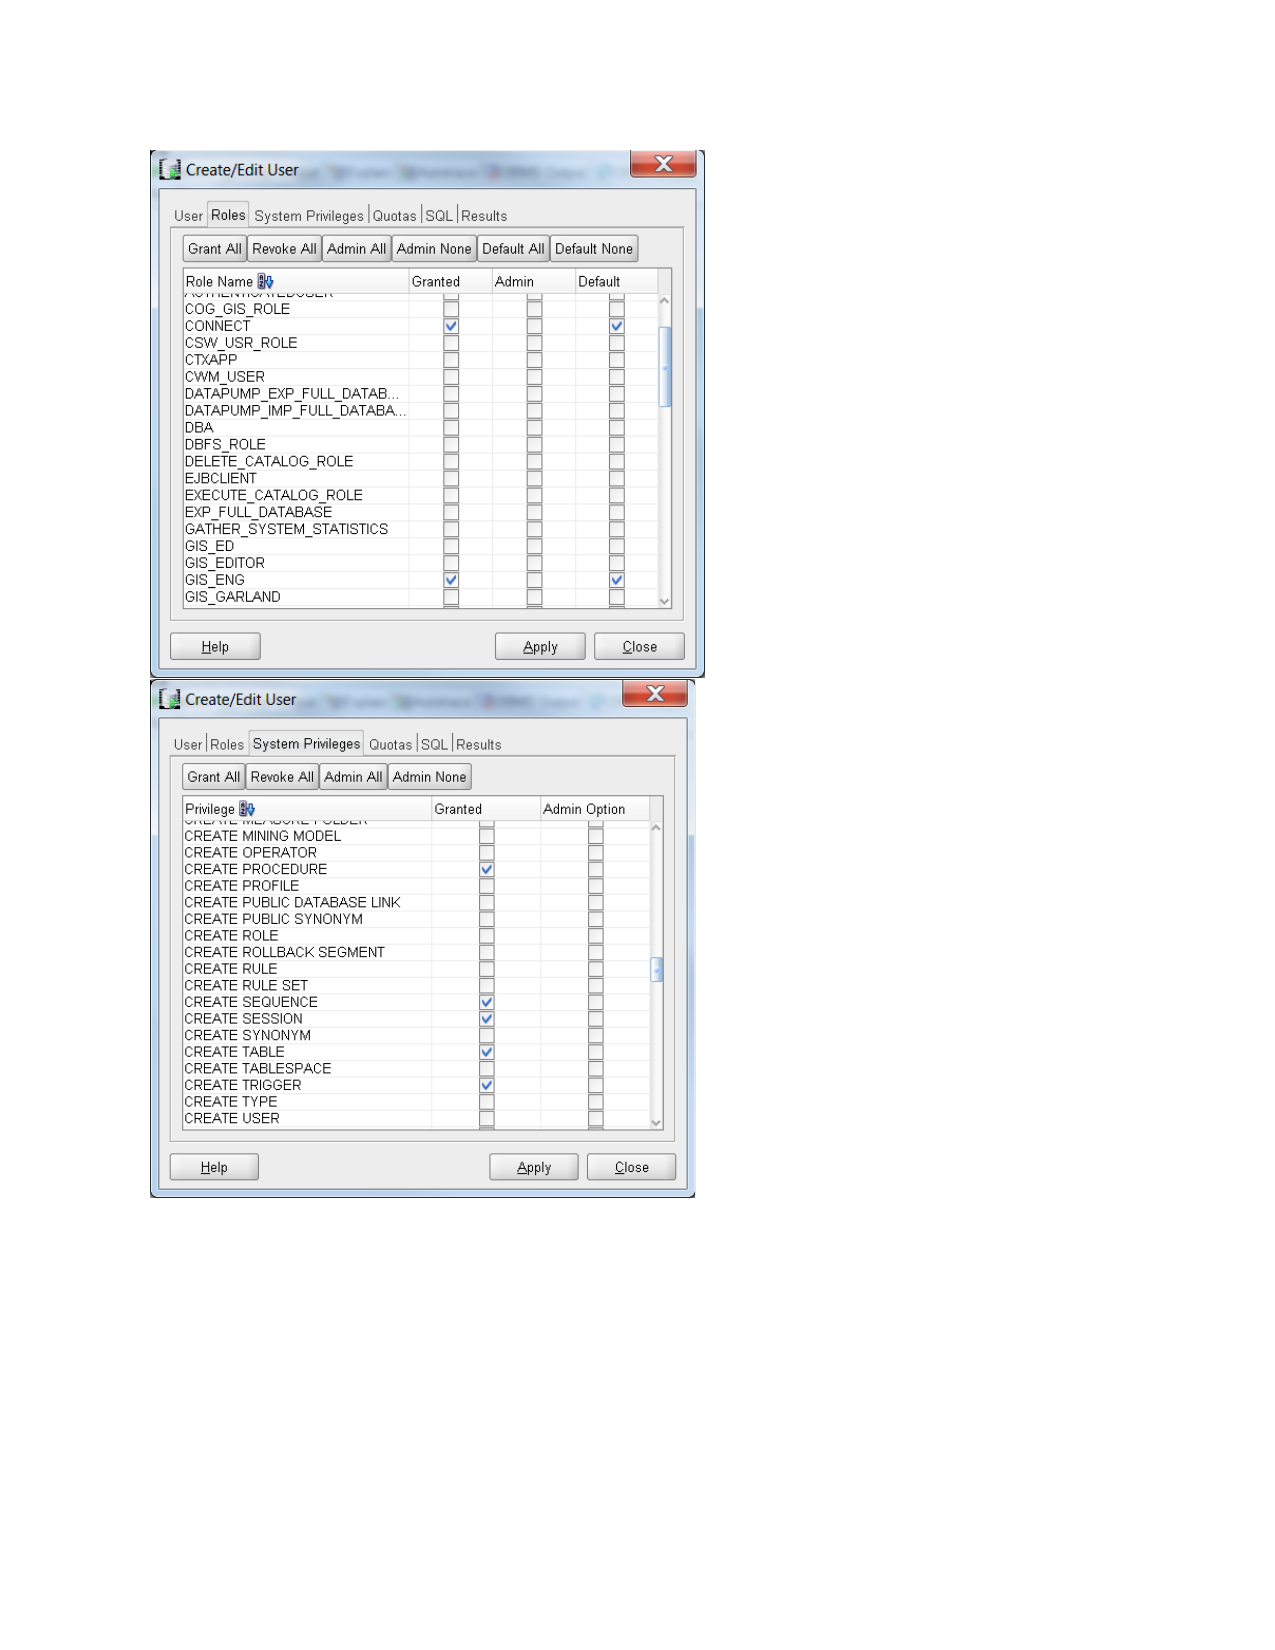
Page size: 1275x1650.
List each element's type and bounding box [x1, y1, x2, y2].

picture [150, 679, 696, 1198]
picture [150, 150, 705, 678]
